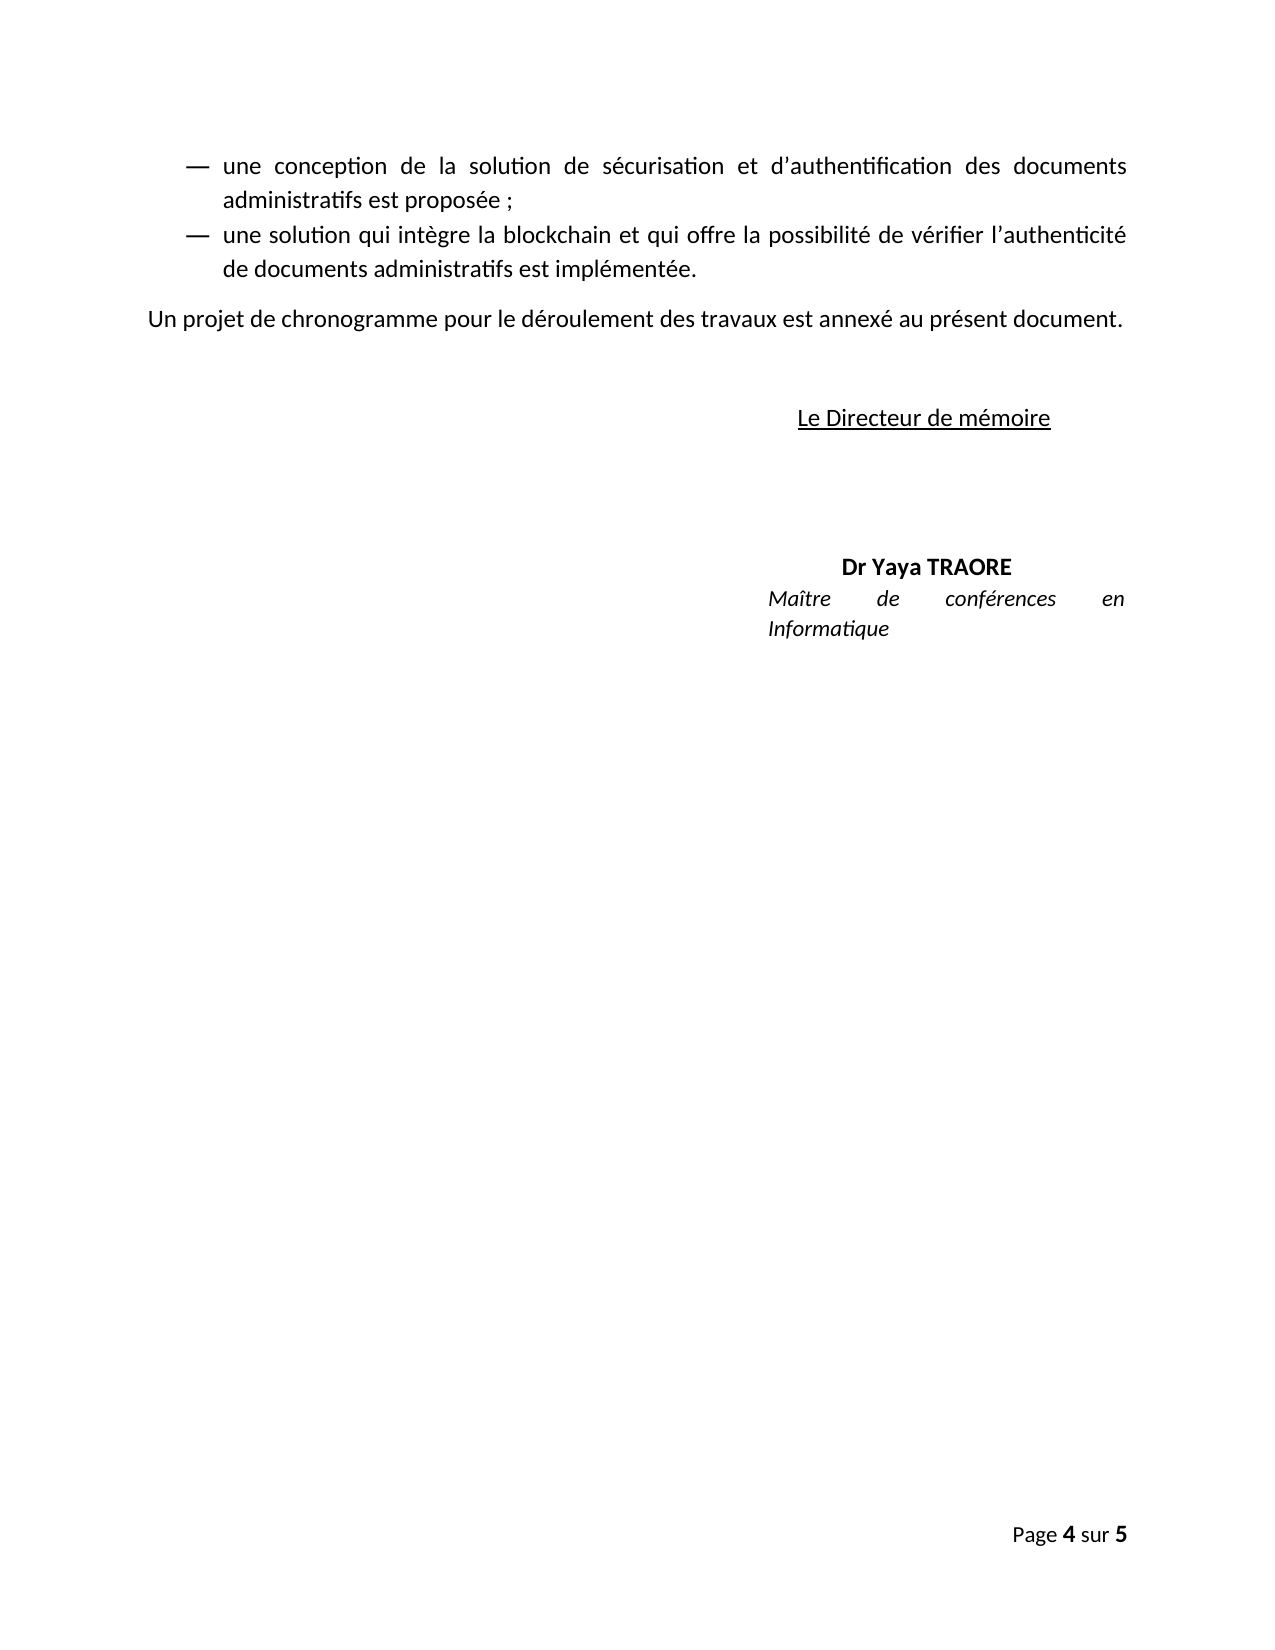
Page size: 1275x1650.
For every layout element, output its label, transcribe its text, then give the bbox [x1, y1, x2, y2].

text Maître de conférences en Informatique [768, 584, 1127, 642]
list une solution qui intègre la blockchain et qui offre la possibilité de vérifier l’authenticité de documents administratifs est implémentée. [185, 217, 1127, 284]
list une conception de la solution de sécurisation et d’authentification des documents administratifs est proposée ; [185, 148, 1127, 214]
text Un projet de chronogramme pour le déroulement des travaux est annexé au présent document. [148, 303, 1127, 333]
text Le Directeur de mémoire [797, 402, 1127, 433]
text Dr Yaya TRAORE [842, 551, 1127, 581]
